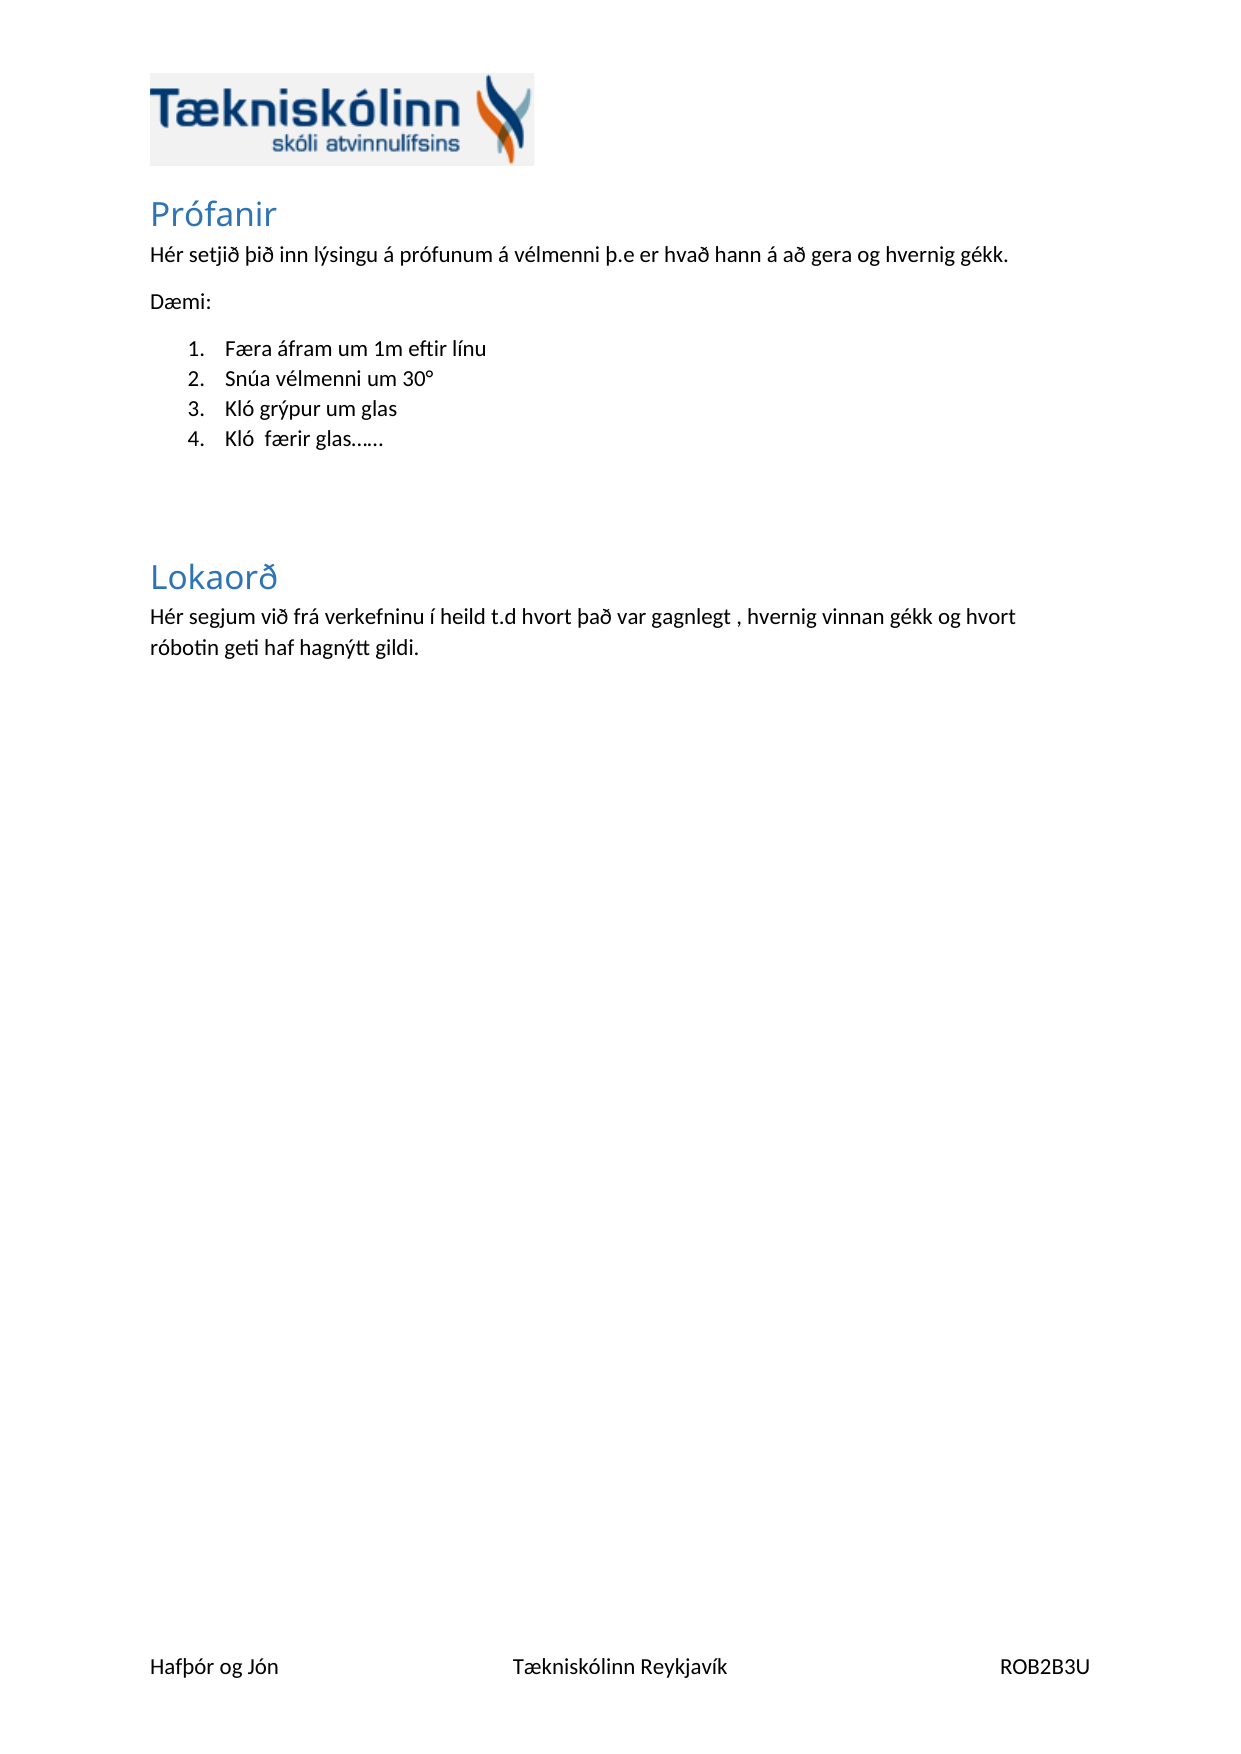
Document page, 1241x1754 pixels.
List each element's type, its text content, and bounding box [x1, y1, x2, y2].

subtitle Prófanir [150, 191, 1090, 236]
list Kló grýpur um glas [187, 394, 1090, 422]
list Snúa vélmenni um 30° [187, 364, 1090, 392]
text Dæmi: [150, 287, 1090, 315]
list Færa áfram um 1m eftir línu [187, 334, 1090, 362]
text Hér segjum við frá verkefninu í heild t.d hvort það var gagnlegt , hvernig vinnan gékk og hvort róbotin geti haf hagnýtt gildi. [150, 602, 1090, 661]
picture [150, 73, 535, 166]
subtitle Lokaorð [150, 553, 1090, 599]
list Kló færir glas…… [187, 424, 1090, 452]
text Hér setjið þið inn lýsingu á prófunum á vélmenni þ.e er hvað hann á að gera og hvernig gékk. [150, 240, 1090, 268]
